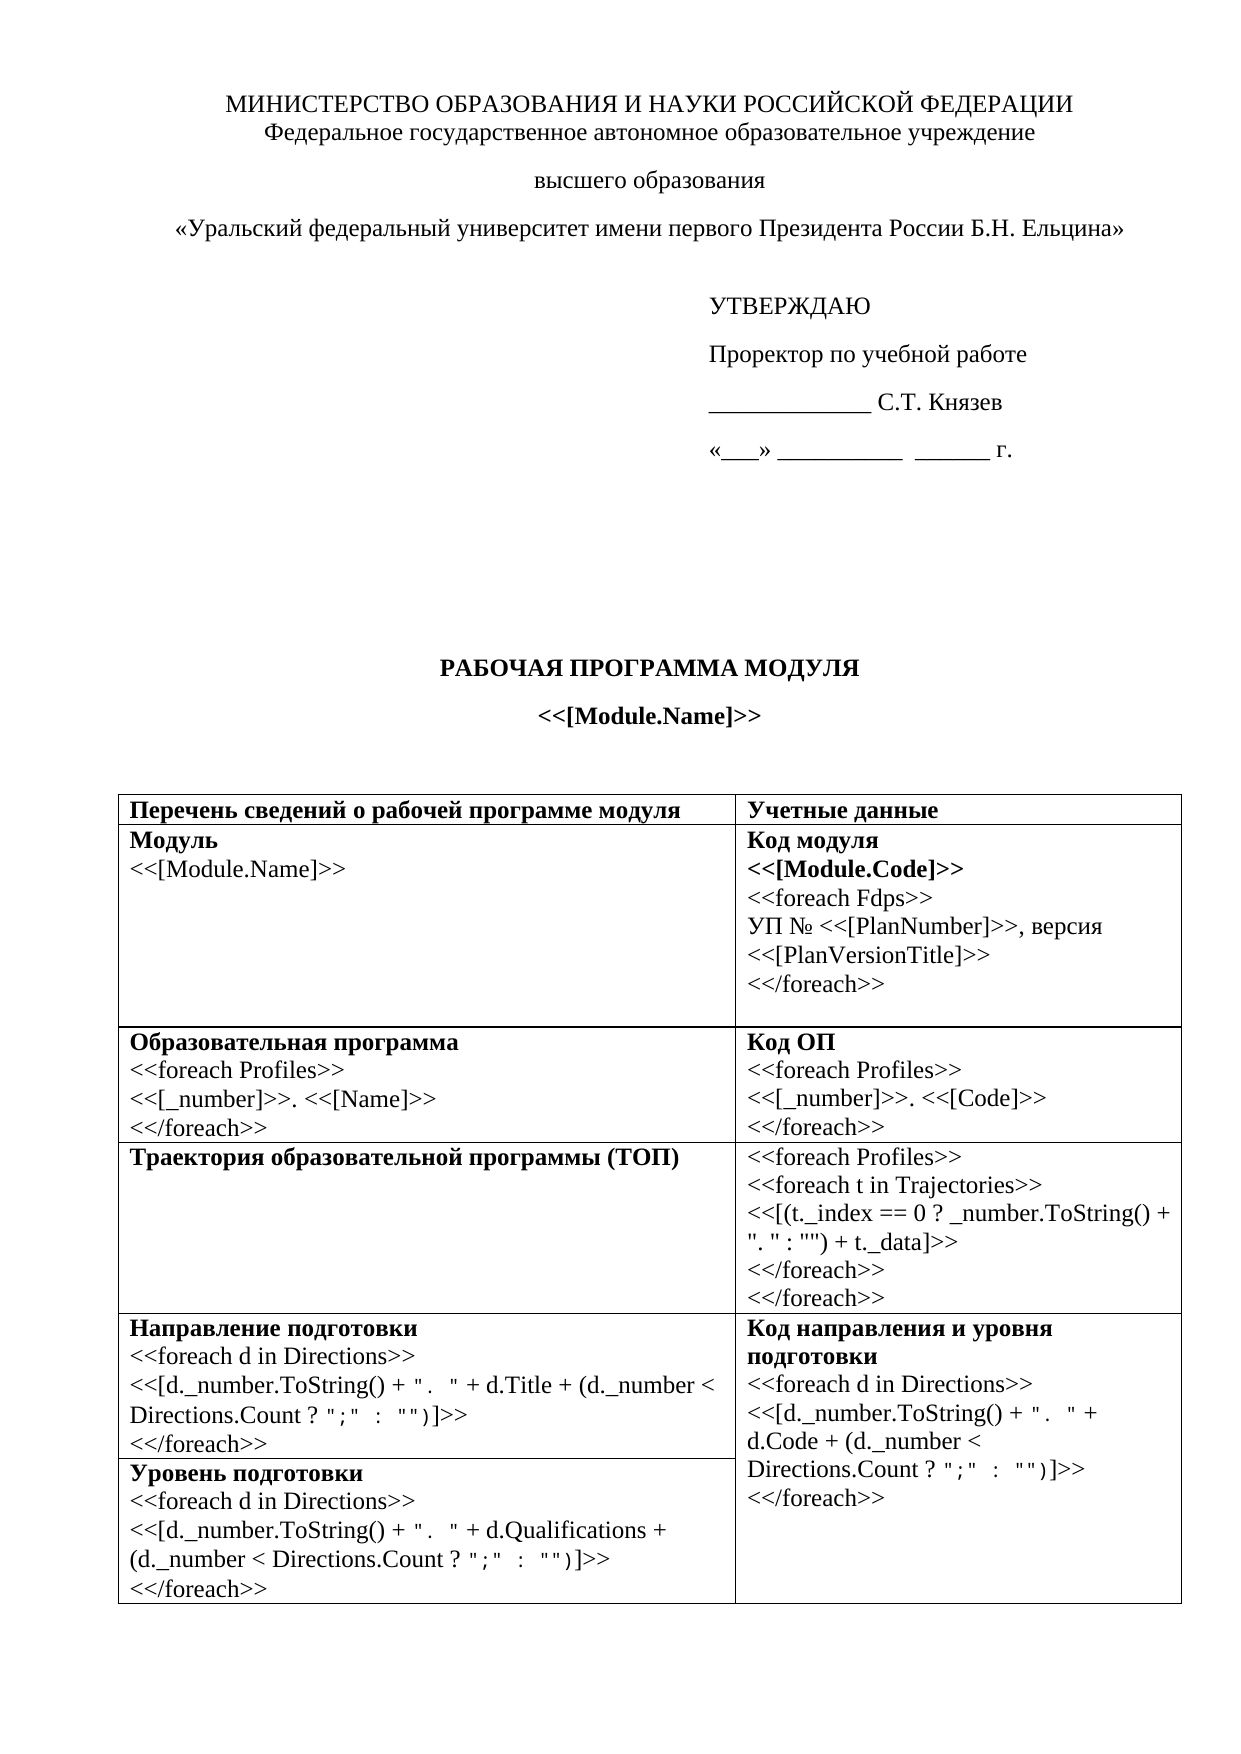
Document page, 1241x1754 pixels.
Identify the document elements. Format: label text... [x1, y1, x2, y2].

table_cell Модуль <<[Module.Name]>> [119, 825, 735, 1026]
table_header Перечень сведений о рабочей программе модуля [119, 795, 735, 824]
text Проректор по учебной работе [118, 339, 1181, 368]
table_cell Направление подготовки <<foreach d in Directions>> <<[d._number.ToString() + ". " + d.Title + (d._number < Directions.Count ? ";" : "")]>> <</foreach>> [119, 1314, 735, 1458]
text «___» __________ ______ г. [118, 434, 1181, 463]
text «Уральский федеральный университет имени первого Президента России Б.Н. Ельцина» [118, 213, 1181, 242]
text МИНИСТЕРСТВО ОБРАЗОВАНИЯ И НАУКИ РОССИЙСКОЙ ФЕДЕРАЦИИ [118, 89, 1181, 117]
table_cell Траектория образовательной программы (ТОП) [119, 1143, 735, 1313]
text РАБОЧАЯ ПРОГРАММА МОДУЛЯ [118, 653, 1181, 682]
table_cell <<foreach Profiles>> <<foreach t in Trajectories>> <<[(t._index == 0 ? _number.ToString() + ". " : "") + t._data]>> <</foreach>> <</foreach>> [736, 1143, 1181, 1313]
table_header Учетные данные [736, 795, 1181, 824]
text _____________ С.Т. Князев [118, 387, 1181, 415]
text высшего образования [118, 165, 1181, 194]
table_cell Код направления и уровня подготовки <<foreach d in Directions>> <<[d._number.ToString() + ". " + d.Code + (d._number < Directions.Count ? ";" : "")]>> <</foreach>> [736, 1314, 1181, 1602]
text УТВЕРЖДАЮ [118, 291, 1181, 319]
text <<[Module.Name]>> [118, 701, 1181, 730]
table_cell Код модуля <<[Module.Code]>> <<foreach Fdps>> УП № <<[PlanNumber]>>, версия <<[PlanVersionTitle]>> <</foreach>> [736, 825, 1181, 1026]
table_cell Код ОП <<foreach Profiles>> <<[_number]>>. <<[Code]>> <</foreach>> [736, 1028, 1181, 1142]
text Федеральное государственное автономное образовательное учреждение [118, 117, 1181, 146]
table_cell Уровень подготовки <<foreach d in Directions>> <<[d._number.ToString() + ". " + d.Qualifications + (d._number < Directions.Count ? ";" : "")]>> <</foreach>> [119, 1459, 735, 1602]
table_cell Образовательная программа <<foreach Profiles>> <<[_number]>>. <<[Name]>> <</foreach>> [119, 1028, 735, 1142]
